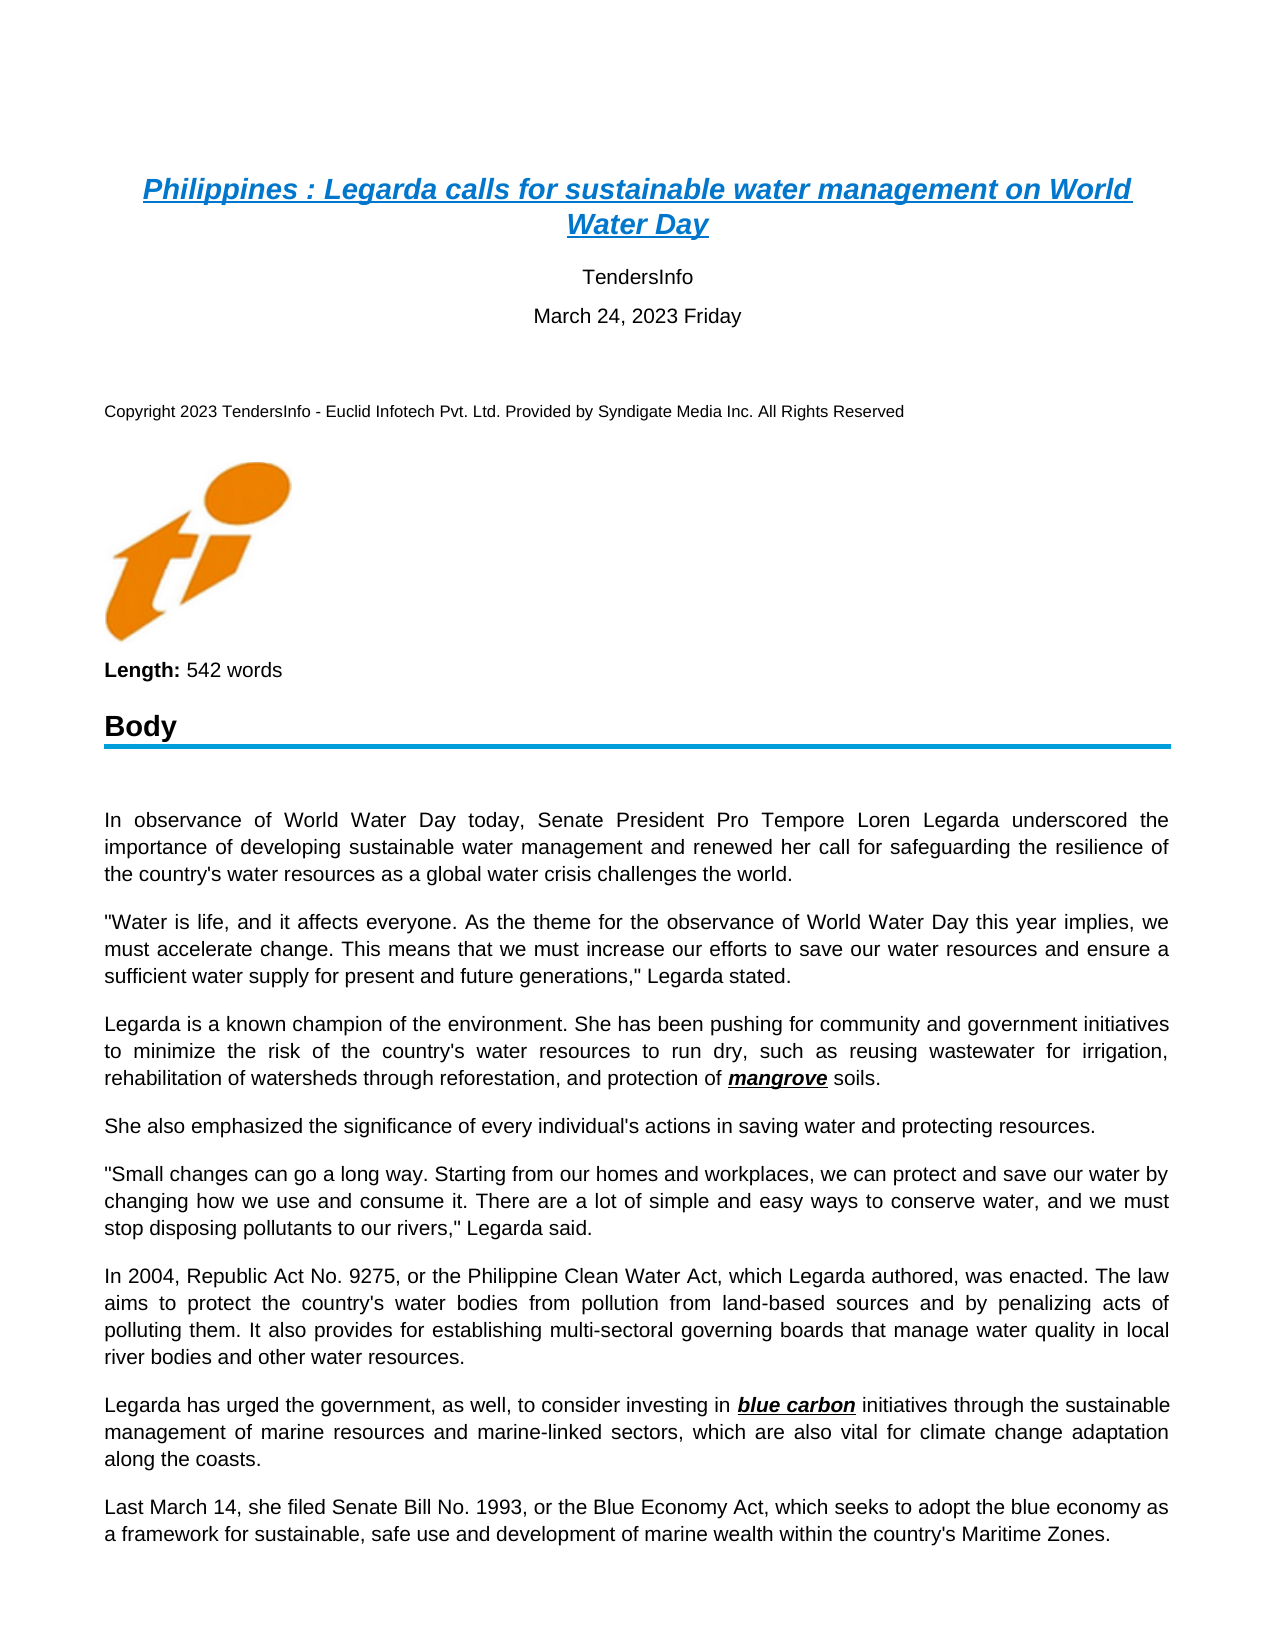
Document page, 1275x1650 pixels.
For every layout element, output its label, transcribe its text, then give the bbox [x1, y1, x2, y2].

text "Water is life, and it affects everyone. As the theme for the observance of World Water Day this year implies, we must accelerate change. This means that we must increase our efforts to save our water resources and ensure a sufficient water supply for present and future generations," Legarda stated. [104, 907, 1171, 988]
text Last March 14, she filed Senate Bill No. 1993, or the Blue Economy Act, which seeks to adopt the blue economy as a framework for sustainable, safe use and development of marine wealth within the country's Maritime Zones. [104, 1492, 1171, 1546]
text In 2004, Republic Act No. 9275, or the Philippine Clean Water Act, which Legarda authored, was enacted. The law aims to protect the country's water bodies from pollution from land-based sources and by penalizing acts of polluting them. It also provides for establishing multi-sectoral governing boards that manage water quality in local river bodies and other water resources. [104, 1261, 1171, 1369]
text Body [104, 707, 1171, 742]
text "Small changes can go a long way. Starting from our homes and workplaces, we can protect and save our water by changing how we use and consume it. There are a lot of simple and easy ways to conserve water, and we must stop disposing pollutants to our rivers," Legarda said. [104, 1159, 1171, 1240]
text In observance of World Water Day today, Senate President Pro Tempore Loren Legarda underscored the importance of developing sustainable water management and renewed her call for safeguarding the resilience of the country's water resources as a global water crisis challenges the world. [104, 804, 1171, 886]
picture [104, 462, 292, 643]
subtitle Philippines : Legarda calls for sustainable water management on World Water Day [104, 170, 1171, 241]
text March 24, 2023 Friday [104, 301, 1171, 328]
text Legarda is a known champion of the environment. She has been pushing for community and government initiatives to minimize the risk of the country's water resources to run dry, such as reusing wastewater for irrigation, rehabilitation of watersheds through reforestation, and protection of mangrove soils. [104, 1009, 1171, 1090]
text Legarda has urged the government, as well, to consider investing in blue carbon initiatives through the sustainable management of marine resources and marine-linked sectors, which are also vital for climate change adaptation along the coasts. [104, 1390, 1171, 1471]
text TendersInfo [104, 262, 1171, 289]
text Length: 542 words [104, 655, 1171, 682]
text Copyright 2023 TendersInfo - Euclid Infotech Pvt. Ltd. Provided by Syndigate Media Inc. All Rights Reserved [104, 369, 1171, 421]
text She also emphasized the significance of every individual's actions in saving water and protecting resources. [104, 1111, 1171, 1138]
